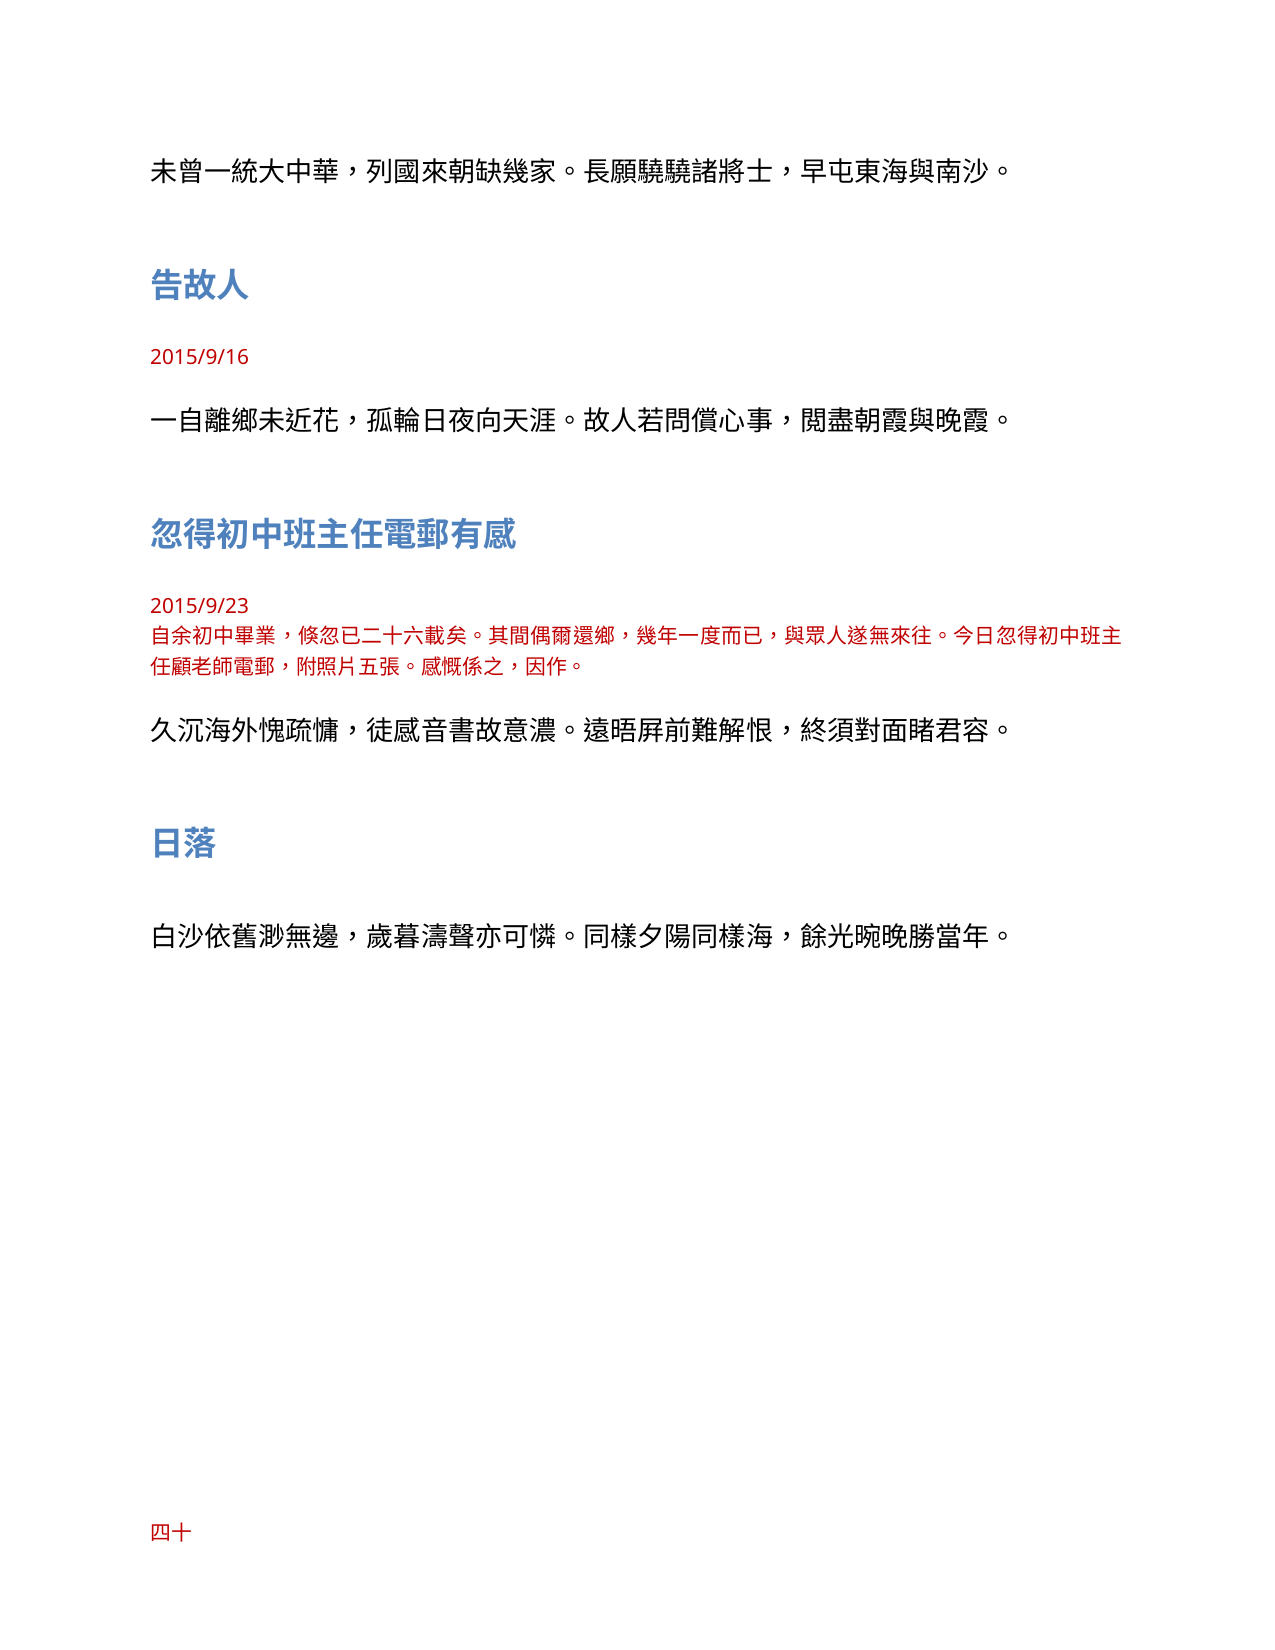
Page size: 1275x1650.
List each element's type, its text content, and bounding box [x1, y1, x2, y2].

text 自余初中畢業，倏忽已二十六載矣。其間偶爾還鄉，幾年一度而已，與眾人遂無來往。今日忽得初中班主任顧老師電郵，附照片五張。感慨係之，因作。 [150, 620, 1125, 680]
text 未曾一統大中華，列國來朝缺幾家。長願驍驍諸將士，早屯東海與南沙。 [150, 150, 1125, 189]
subtitle 告故人 [150, 258, 1125, 307]
text 2015/9/16 [150, 342, 1125, 371]
text 2015/9/23 [150, 591, 1125, 620]
text 一自離鄉未近花，孤輪日夜向天涯。故人若問償心事，閲盡朝霞與晚霞。 [150, 399, 1125, 438]
text 白沙依舊渺無邊，歲暮濤聲亦可憐。同樣夕陽同樣海，餘光晼晚勝當年。 [150, 915, 1125, 954]
subtitle 日落 [150, 817, 1125, 865]
subtitle 忽得初中班主任電郵有感 [150, 507, 1125, 556]
text 久沉海外愧疏慵，徒感音書故意濃。遠晤屛前難解恨，終須對面睹君容。 [150, 708, 1125, 748]
